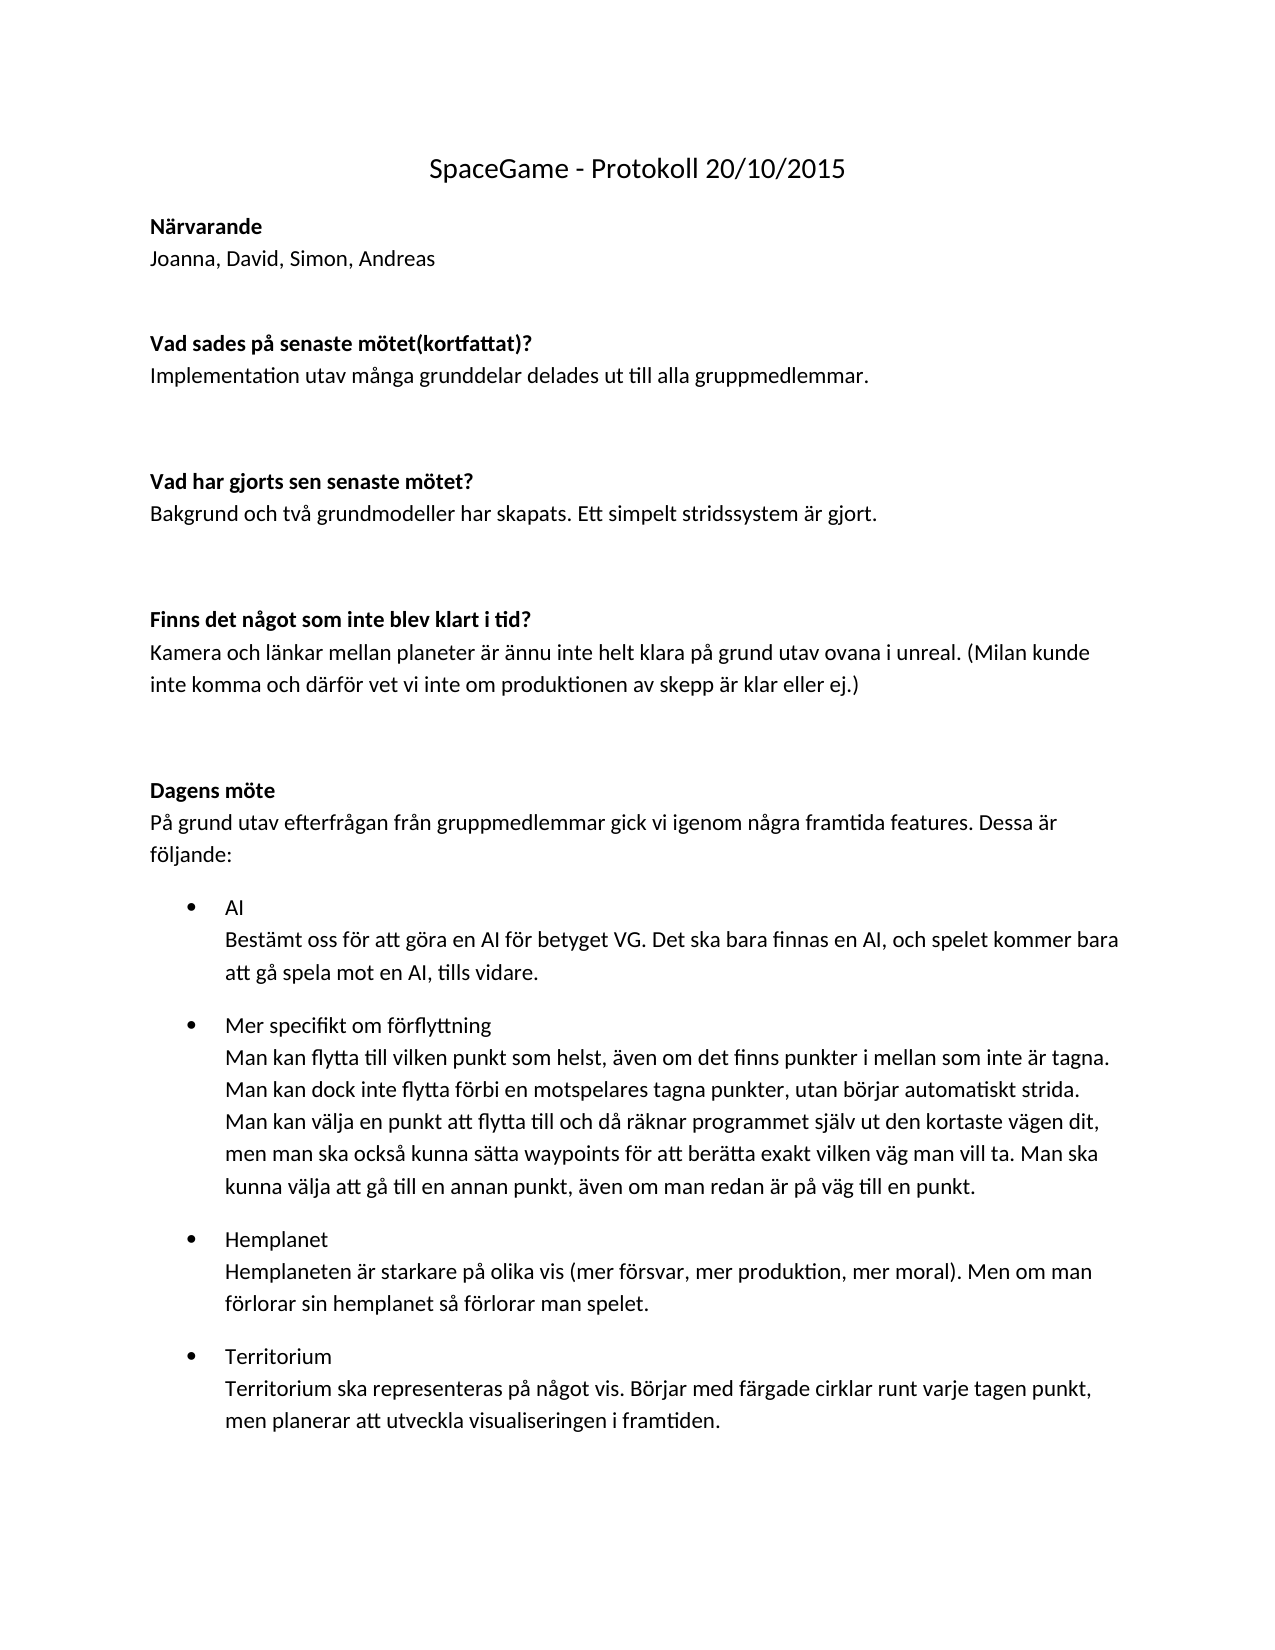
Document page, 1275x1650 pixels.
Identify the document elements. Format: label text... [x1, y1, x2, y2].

list Mer specifikt om förflyttning Man kan flytta till vilken punkt som helst, även om det finns punkter i mellan som inte är tagna. Man kan dock inte flytta förbi en motspelares tagna punkter, utan börjar automatiskt strida. Man kan välja en punkt att flytta till och då räknar programmet själv ut den kortaste vägen dit, men man ska också kunna sätta waypoints för att berätta exakt vilken väg man vill ta. Man ska kunna välja att gå till en annan punkt, även om man redan är på väg till en punkt. [187, 1011, 1125, 1200]
text SpaceGame - Protokoll 20/10/2015 [150, 150, 1125, 186]
text Vad sades på senaste mötet(kortfattat)? Implementation utav många grunddelar delades ut till alla gruppmedlemmar. [150, 329, 1125, 389]
text Vad har gjorts sen senaste mötet? Bakgrund och två grundmodeller har skapats. Ett simpelt stridssystem är gjort. [150, 467, 1125, 528]
list Territorium Territorium ska representeras på något vis. Börjar med färgade cirklar runt varje tagen punkt, men planerar att utveckla visualiseringen i framtiden. [187, 1342, 1125, 1434]
list AI Bestämt oss för att göra en AI för betyget VG. Det ska bara finnas en AI, och spelet kommer bara att gå spela mot en AI, tills vidare. [187, 893, 1125, 986]
text Finns det något som inte blev klart i tid? Kamera och länkar mellan planeter är ännu inte helt klara på grund utav ovana i unreal. (Milan kunde inte komma och därför vet vi inte om produktionen av skepp är klar eller ej.) [150, 606, 1125, 698]
text Dagens möte På grund utav efterfrågan från gruppmedlemmar gick vi igenom några framtida features. Dessa är följande: [150, 776, 1125, 868]
list Hemplanet Hemplaneten är starkare på olika vis (mer försvar, mer produktion, mer moral). Men om man förlorar sin hemplanet så förlorar man spelet. [187, 1225, 1125, 1317]
text Närvarande Joanna, David, Simon, Andreas [150, 212, 1125, 304]
